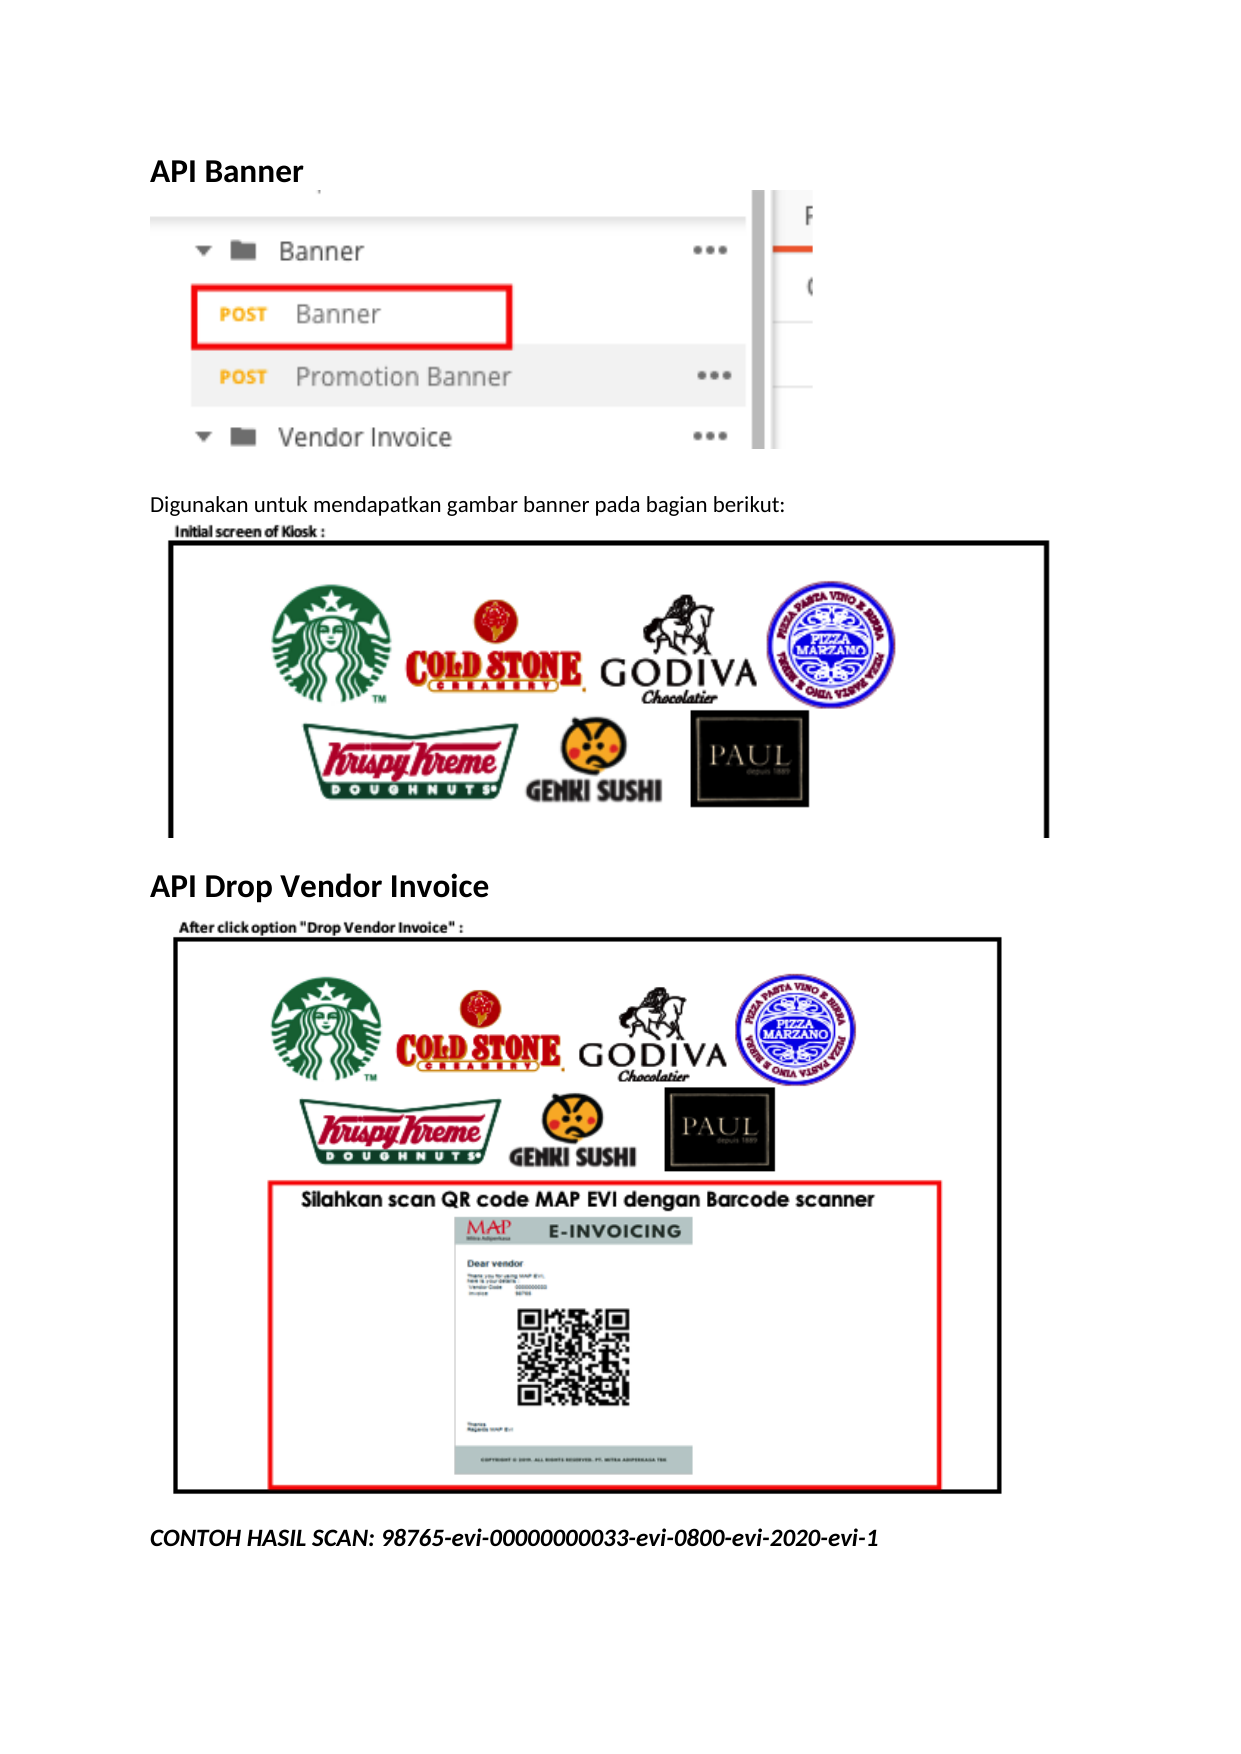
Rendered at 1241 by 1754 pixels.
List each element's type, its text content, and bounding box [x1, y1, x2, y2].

picture [150, 517, 1090, 838]
picture [150, 190, 813, 449]
text API Drop Vendor Invoice [150, 865, 1090, 906]
text API Banner [150, 150, 1090, 191]
picture [150, 906, 1090, 1522]
text CONTOH HASIL SCAN: 98765-evi-00000000033-evi-0800-evi-2020-evi-1 [150, 1522, 1090, 1553]
text Digunakan untuk mendapatkan gambar banner pada bagian berikut: [150, 490, 1090, 517]
